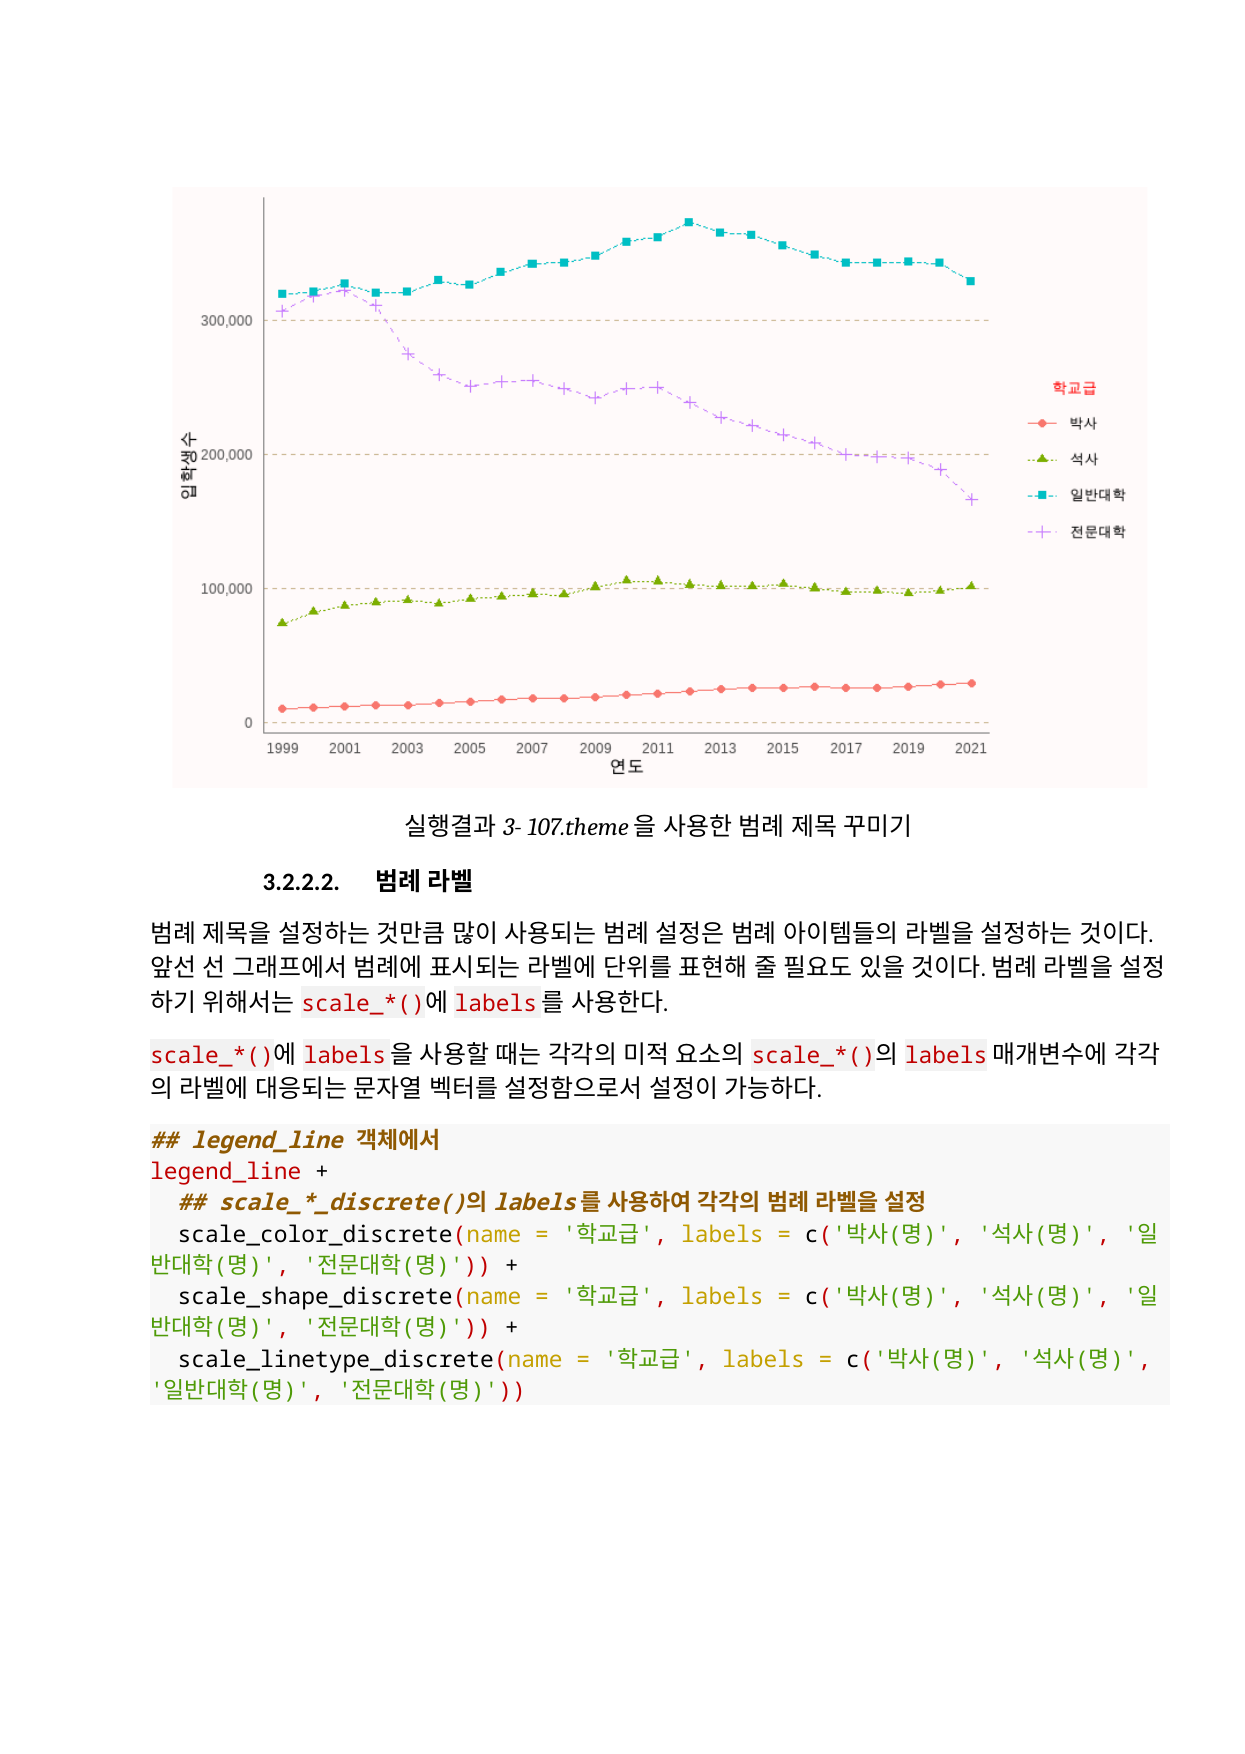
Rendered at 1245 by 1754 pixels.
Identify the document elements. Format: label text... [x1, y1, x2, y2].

text 범례 제목을 설정하는 것만큼 많이 사용되는 범례 설정은 범례 아이템들의 라벨을 설정하는 것이다. 앞선 선 그래프에서 범례에 표시되는 라벨에 단위를 표현해 줄 필요도 있을 것이다. 범례 라벨을 설정하기 위해서는 scale_*()에 labels를 사용한다. [150, 916, 1170, 1018]
text ## legend_line 객체에서 legend_line + ## scale_*_discrete()의 labels를 사용하여 각각의 범례 라벨을 설정 scale_color_discrete(name = '학교급', labels = c('박사(명)', '석사(명)', '일반대학(명)', '전문대학(명)')) + scale_shape_discrete(name = '학교급', labels = c('박사(명)', '석사(명)', '일반대학(명)', '전문대학(명)')) + scale_linetype_discrete(name = '학교급', labels = c('박사(명)', '석사(명)', '일반대학(명)', '전문대학(명)')) [329, 1124, 1170, 1405]
picture [172, 187, 1148, 788]
subtitle 범례 라벨 [262, 863, 1170, 897]
text scale_*()에 labels을 사용할 때는 각각의 미적 요소의 scale_*()의 labels 매개변수에 각각의 라벨에 대응되는 문자열 벡터를 설정함으로서 설정이 가능하다. [150, 1037, 1170, 1105]
text 실행결과 3- .theme을 사용한 범례 제목 꾸미기 [150, 808, 1170, 842]
